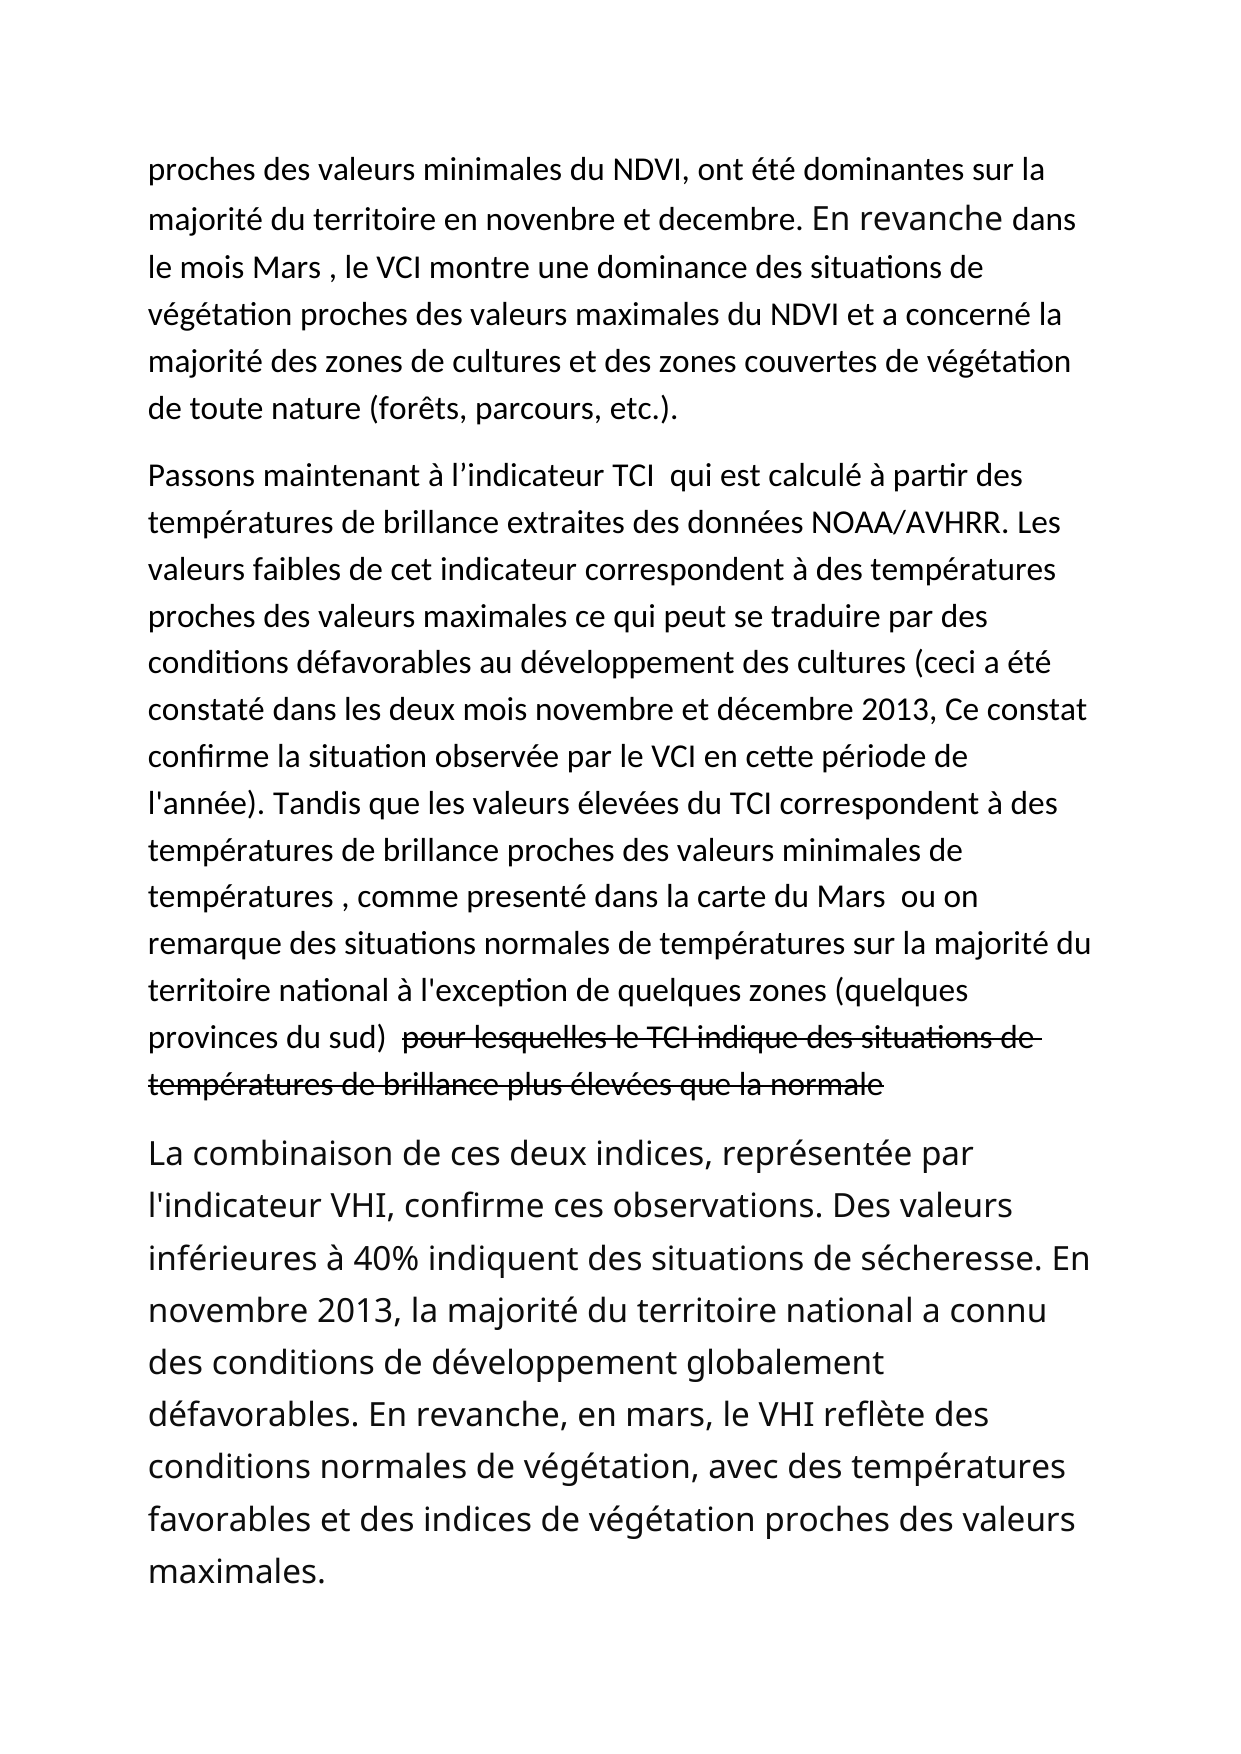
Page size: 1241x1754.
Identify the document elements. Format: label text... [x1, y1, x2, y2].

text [148, 148, 1093, 428]
text La combinaison de ces deux indices, représentée par l'indicateur VHI, confirme ces observations. Des valeurs inférieures à 40% indiquent des situations de sécheresse. En novembre 2013, la majorité du territoire national a connu des conditions de développement globalement défavorables. En revanche, en mars, le VHI reflète des conditions normales de végétation, avec des températures favorables et des indices de végétation proches des valeurs maximales. [148, 1130, 1093, 1593]
text Passons maintenant à l’indicateur TCI qui est calculé à partir des températures de brillance extraites des données NOAA/AVHRR. Les valeurs faibles de cet indicateur correspondent à des températures proches des valeurs maximales ce qui peut se traduire par des conditions défavorables au développement des cultures (ceci a été constaté dans les deux mois novembre et décembre 2013, Ce constat confirme la situation observée par le VCI en cette période de l'année). Tandis que les valeurs élevées du TCI correspondent à des températures de brillance proches des valeurs minimales de températures , comme presenté dans la carte du Mars ou on remarque des situations normales de températures sur la majorité du territoire national à l'exception de quelques zones (quelques provinces du sud) pour lesquelles le TCI indique des situations de températures de brillance plus élevées que la normale [148, 454, 1093, 1103]
